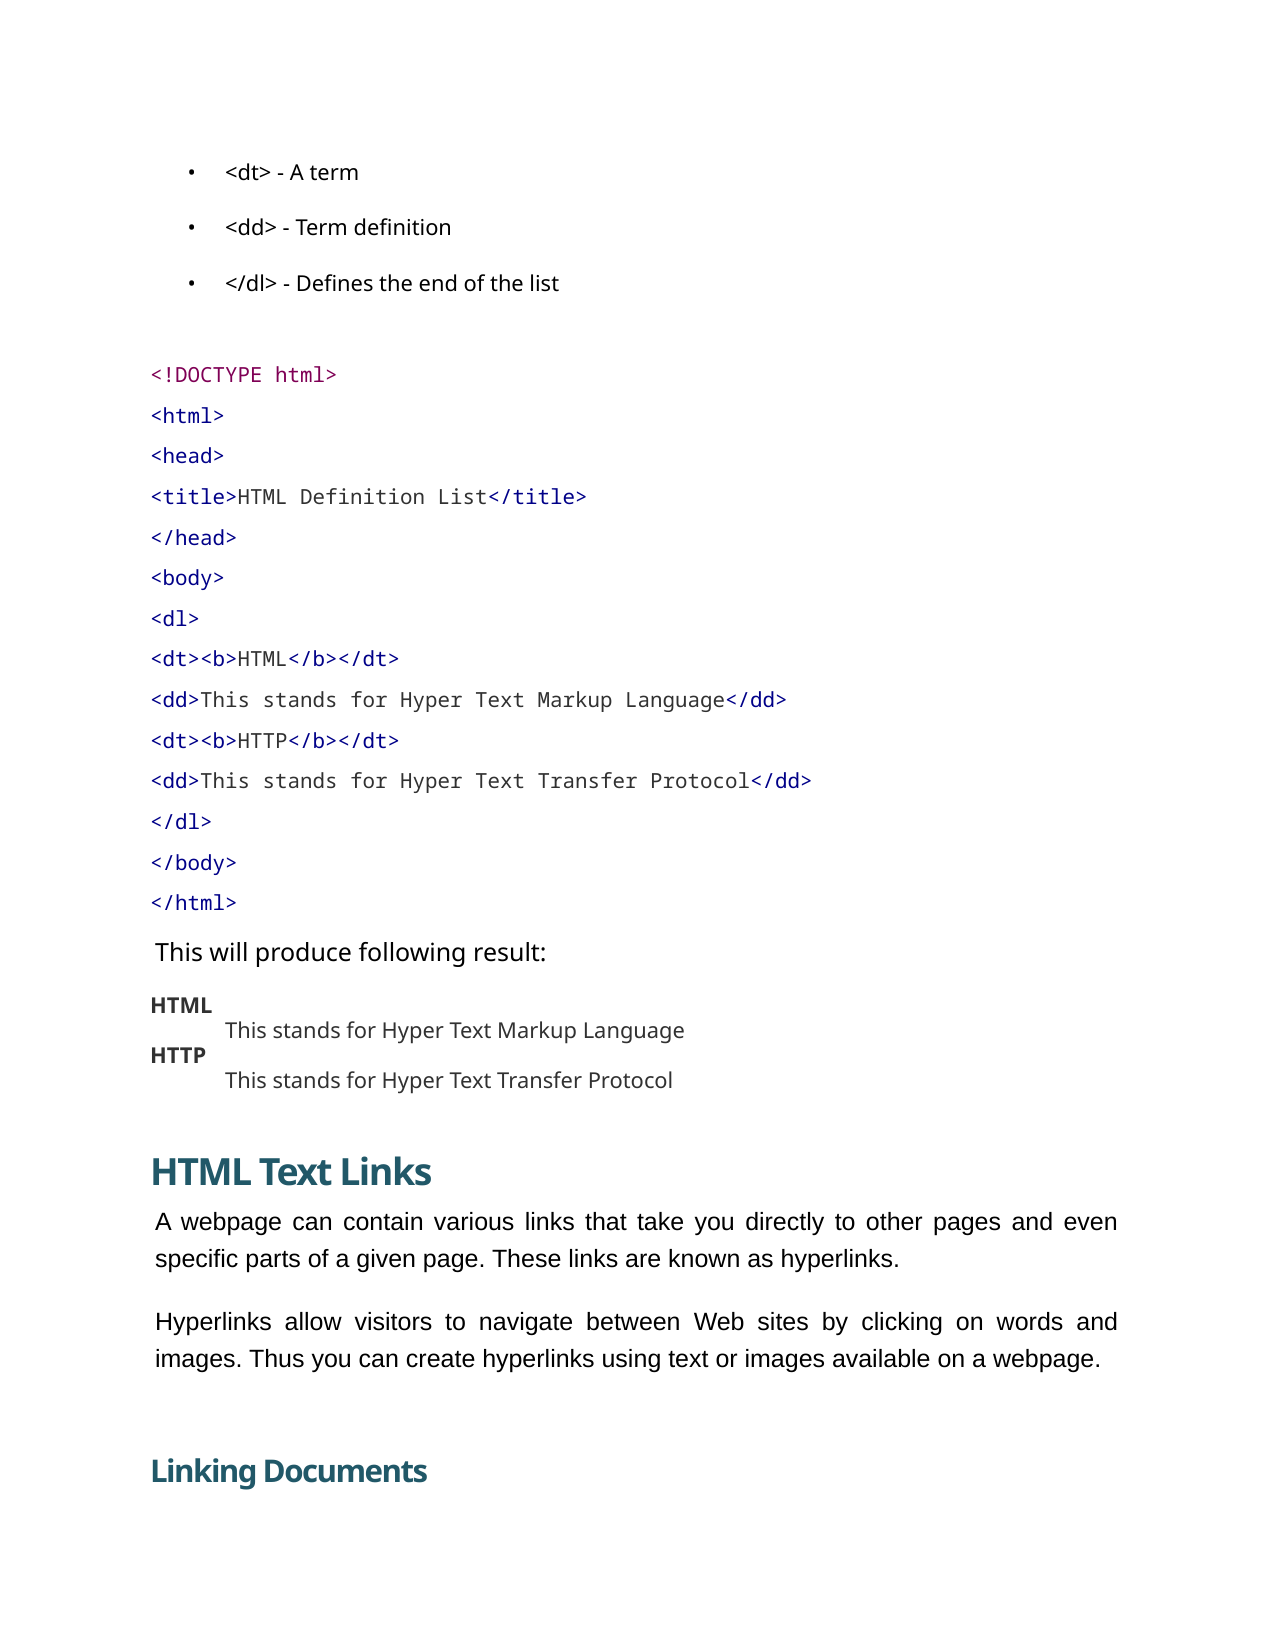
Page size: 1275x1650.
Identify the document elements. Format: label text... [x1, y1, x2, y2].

text <dd>This stands for Hyper Text Transfer Protocol</dd> [150, 769, 1125, 794]
text This will produce following result: [155, 931, 1120, 969]
text This stands for Hyper Text Markup Language [225, 1019, 1125, 1044]
text <dd>This stands for Hyper Text Markup Language</dd> [150, 687, 1125, 712]
list <dt> - A term [187, 150, 1125, 187]
text Linking Documents [150, 1453, 1120, 1490]
text HTML [150, 994, 1125, 1019]
text <body> [150, 566, 1125, 591]
text <title>HTML Definition List</title> [150, 484, 1125, 509]
text <dl> [150, 606, 1125, 631]
text </head> [150, 525, 1125, 550]
text HTML Text Links [150, 1148, 1120, 1195]
text This stands for Hyper Text Transfer Protocol [225, 1069, 1125, 1094]
text <dt><b>HTTP</b></dt> [150, 728, 1125, 753]
text <head> [150, 444, 1125, 469]
text <!DOCTYPE html> [150, 362, 1125, 387]
text </dl> [150, 809, 1125, 834]
list </dl> - Defines the end of the list [187, 261, 1125, 299]
text Hyperlinks allow visitors to navigate between Web sites by clicking on words and images. Thus you can create hyperlinks using text or images available on a webpage. [155, 1300, 1120, 1375]
text </html> [150, 891, 1125, 916]
text A webpage can contain various links that take you directly to other pages and even specific parts of a given page. These links are known as hyperlinks. [155, 1200, 1120, 1275]
text <dt><b>HTML</b></dt> [150, 647, 1125, 672]
list <dd> - Term definition [187, 206, 1125, 243]
text </body> [150, 850, 1125, 875]
text HTTP [150, 1044, 1125, 1069]
text <html> [150, 403, 1125, 428]
